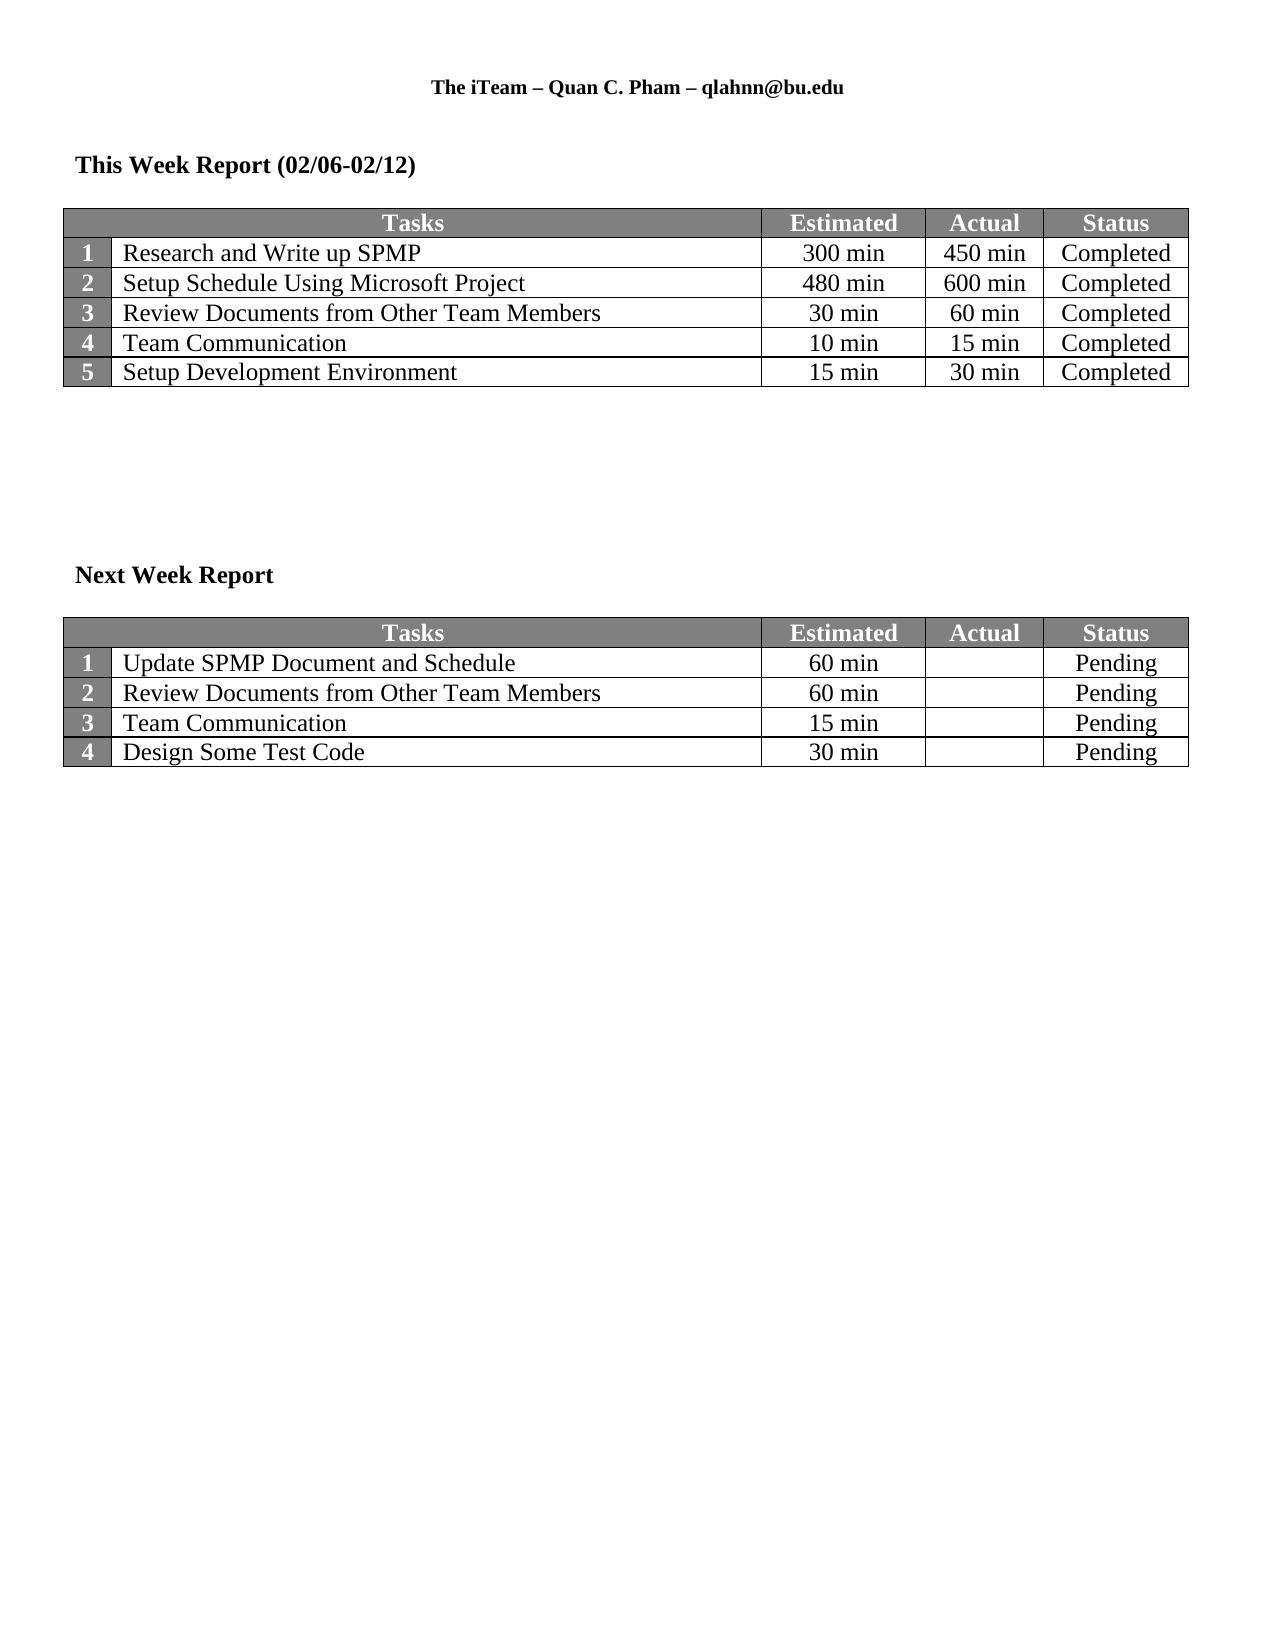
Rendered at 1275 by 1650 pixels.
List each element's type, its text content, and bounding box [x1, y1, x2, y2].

table_cell 600 min [926, 268, 1043, 297]
table_header Estimated [762, 618, 925, 647]
table_cell Pending [1044, 678, 1188, 707]
table_cell Review Documents from Other Team Members [112, 298, 761, 327]
table_cell 3 [64, 298, 111, 327]
table_cell 30 min [762, 738, 925, 766]
table_cell 4 [64, 738, 111, 766]
table_cell Research and Write up SPMP [112, 238, 761, 267]
table_cell Completed [1044, 238, 1188, 267]
table_header Actual [926, 209, 1043, 237]
table_cell Completed [1044, 268, 1188, 297]
table_cell Setup Development Environment [112, 358, 761, 386]
table_cell Completed [1044, 298, 1188, 327]
table_cell Review Documents from Other Team Members [112, 678, 761, 707]
table_cell Team Communication [112, 708, 761, 736]
table_cell [926, 708, 1043, 736]
table_cell 5 [64, 358, 111, 386]
table_header Status [1044, 209, 1188, 237]
table_cell Pending [1044, 708, 1188, 736]
table_cell Pending [1044, 738, 1188, 766]
table_cell 450 min [926, 238, 1043, 267]
table_cell Setup Schedule Using Microsoft Project [112, 268, 761, 297]
table_cell 10 min [762, 328, 925, 356]
table_cell Pending [1044, 648, 1188, 677]
table_cell Design Some Test Code [112, 738, 761, 766]
table_cell [926, 648, 1043, 677]
table_header Tasks [64, 618, 761, 647]
table_cell 60 min [926, 298, 1043, 327]
table_cell 1 [64, 648, 111, 677]
text Next Week Report [75, 560, 1200, 588]
table_cell 15 min [926, 328, 1043, 356]
table_cell 3 [64, 708, 111, 736]
table_header Tasks [64, 209, 761, 237]
table_cell 2 [64, 678, 111, 707]
table_cell Update SPMP Document and Schedule [112, 648, 761, 677]
table_cell 15 min [762, 708, 925, 736]
table_cell 1 [64, 238, 111, 267]
table_cell 4 [64, 328, 111, 356]
table_cell 30 min [926, 358, 1043, 386]
text This Week Report (02/06-02/12) [75, 150, 1200, 179]
table_cell 300 min [762, 238, 925, 267]
table_header Actual [926, 618, 1043, 647]
table_header Status [1044, 618, 1188, 647]
table_cell 480 min [762, 268, 925, 297]
table_cell 60 min [762, 648, 925, 677]
table_cell [926, 678, 1043, 707]
table_cell 60 min [762, 678, 925, 707]
table_cell 30 min [762, 298, 925, 327]
table_cell [926, 738, 1043, 766]
table_header Estimated [762, 209, 925, 237]
table_cell 2 [64, 268, 111, 297]
table_cell Completed [1044, 358, 1188, 386]
table_cell Team Communication [112, 328, 761, 356]
table_cell Completed [1044, 328, 1188, 356]
table_cell 15 min [762, 358, 925, 386]
